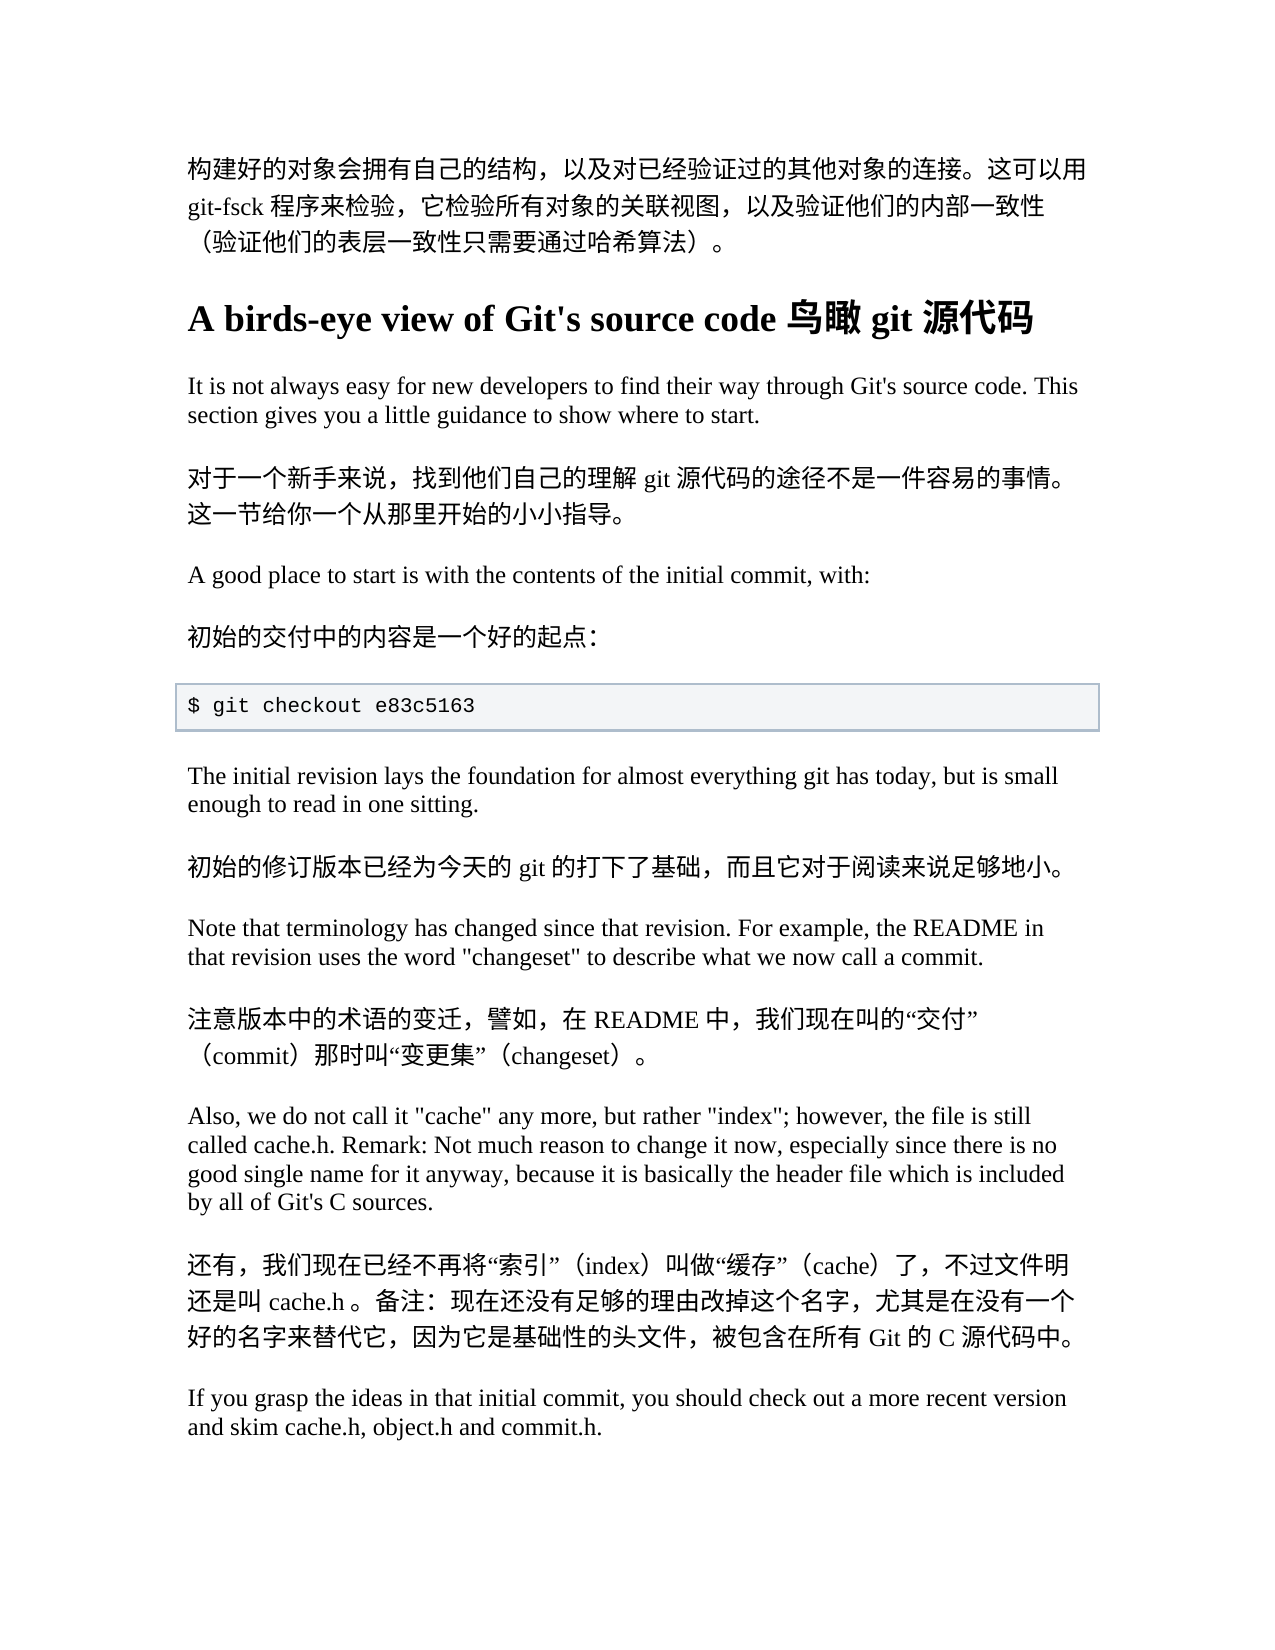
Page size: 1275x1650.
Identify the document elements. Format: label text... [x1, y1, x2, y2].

text 对于一个新手来说，找到他们自己的理解 git 源代码的途径不是一件容易的事情。这一节给你一个从那里开始的小小指导。 [187, 458, 1087, 531]
text 注意版本中的术语的变迁，譬如，在 README 中，我们现在叫的“交付”（commit）那时叫“变更集”（changeset）。 [187, 999, 1087, 1072]
text A good place to start is with the contents of the initial commit, with: [187, 560, 1087, 588]
text 构建好的对象会拥有自己的结构，以及对已经验证过的其他对象的连接。这可以用 git-fsck 程序来检验，它检验所有对象的关联视图，以及验证他们的内部一致性（验证他们的表层一致性只需要通过哈希算法）。 [187, 150, 1087, 259]
text $ git checkout e83c5163 [177, 685, 1098, 729]
text The initial revision lays the foundation for almost everything git has today, but is small enough to read in one sitting. [187, 761, 1087, 818]
text 初始的交付中的内容是一个好的起点： [187, 618, 1087, 654]
text If you grasp the ideas in that initial commit, you should check out a more recent version and skim cache.h, object.h and commit.h. [187, 1383, 1087, 1441]
text 还有，我们现在已经不再将“索引”（index）叫做“缓存”（cache）了，不过文件明还是叫 cache.h 。备注：现在还没有足够的理由改掉这个名字，尤其是在没有一个好的名字来替代它，因为它是基础性的头文件，被包含在所有 Git 的 C 源代码中。 [187, 1245, 1087, 1354]
text Note that terminology has changed since that revision. For example, the README in that revision uses the word "changeset" to describe what we now call a commit. [187, 913, 1087, 970]
text 初始的修订版本已经为今天的 git 的打下了基础，而且它对于阅读来说足够地小。 [187, 847, 1087, 884]
text A birds-eye view of Git's source code 鸟瞰 git 源代码 [187, 288, 1087, 342]
text Also, we do not call it "cache" any more, but rather "index"; however, the file is still called cache.h. Remark: Not much reason to change it now, especially since there is no good single name for it anyway, because it is basically the header file which is included by all of Git's C sources. [187, 1101, 1087, 1216]
text It is not always easy for new developers to find their way through Git's source code. This section gives you a little guidance to show where to start. [187, 371, 1087, 429]
